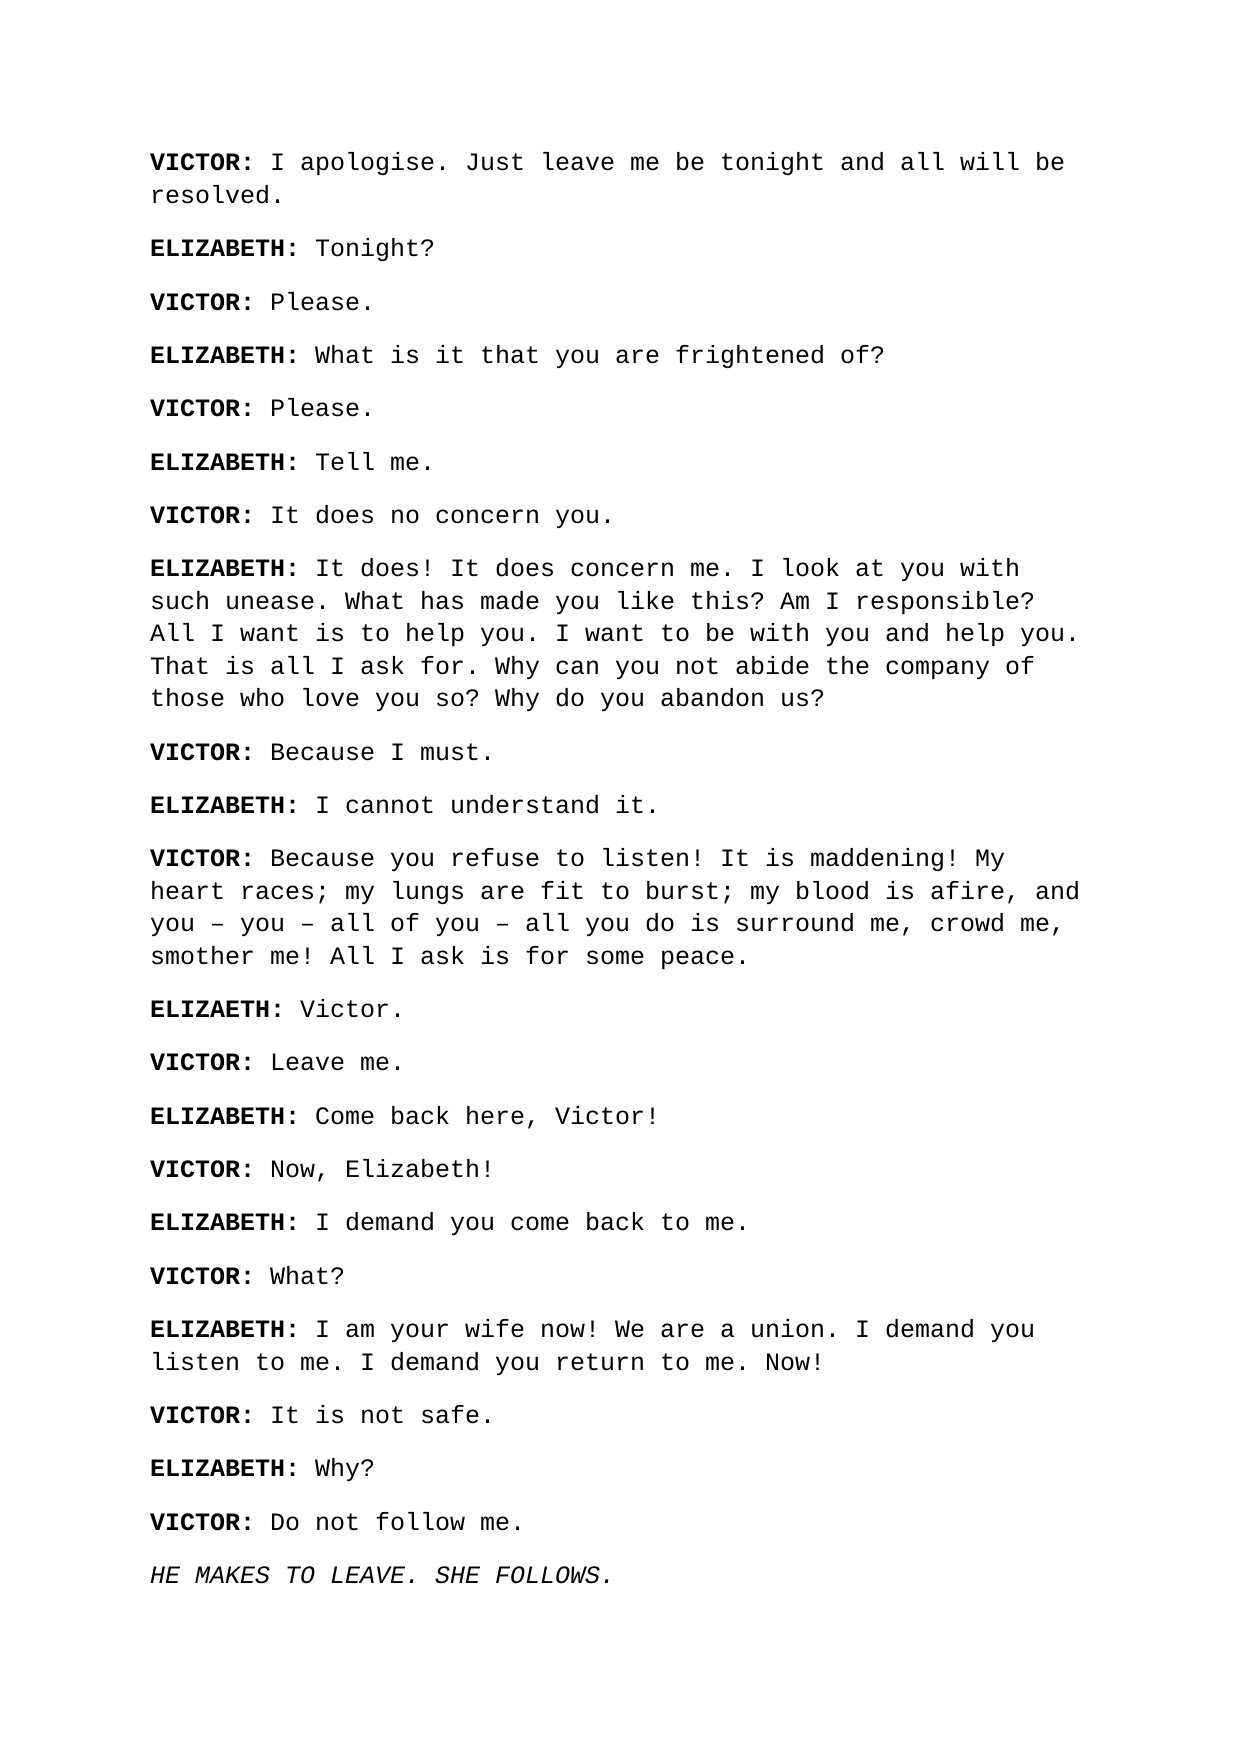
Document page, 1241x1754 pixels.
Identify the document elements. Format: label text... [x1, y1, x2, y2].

text ELIZAETH: Victor. [150, 997, 1090, 1025]
text VICTOR: Leave me. [150, 1050, 1090, 1078]
text ELIZABETH: Tell me. [150, 449, 1090, 477]
text VICTOR: Because I must. [150, 739, 1090, 767]
text VICTOR: Now, Elizabeth! [150, 1157, 1090, 1185]
text VICTOR: It is not safe. [150, 1402, 1090, 1431]
text VICTOR: What? [150, 1263, 1090, 1292]
text VICTOR: Because you refuse to listen! It is maddening! My heart races; my lungs are fit to burst; my blood is afire, and you – you – all of you – all you do is surround me, crowd me, smother me! All I ask is for some peace. [150, 846, 1090, 972]
text VICTOR: I apologise. Just leave me be tonight and all will be resolved. [150, 150, 1090, 211]
text ELIZABETH: Tonight? [150, 236, 1090, 264]
text VICTOR: It does no concern you. [150, 502, 1090, 531]
text ELIZABETH: I cannot understand it. [150, 792, 1090, 821]
text ELIZABETH: It does! It does concern me. I look at you with such unease. What has made you like this? Am I responsible? All I want is to help you. I want to be with you and help you. That is all I ask for. Why can you not abide the company of those who love you so? Why do you abandon us? [150, 556, 1090, 714]
text ELIZABETH: I demand you come back to me. [150, 1210, 1090, 1238]
text ELIZABETH: I am your wife now! We are a union. I demand you listen to me. I demand you return to me. Now! [150, 1317, 1090, 1377]
text VICTOR: Please. [150, 396, 1090, 424]
text ELIZABETH: What is it that you are frightened of? [150, 342, 1090, 371]
text VICTOR: Do not follow me. [150, 1509, 1090, 1537]
text HE MAKES TO LEAVE. SHE FOLLOWS. [150, 1562, 1090, 1591]
text ELIZABETH: Why? [150, 1456, 1090, 1484]
text VICTOR: Please. [150, 289, 1090, 317]
text ELIZABETH: Come back here, Victor! [150, 1103, 1090, 1132]
